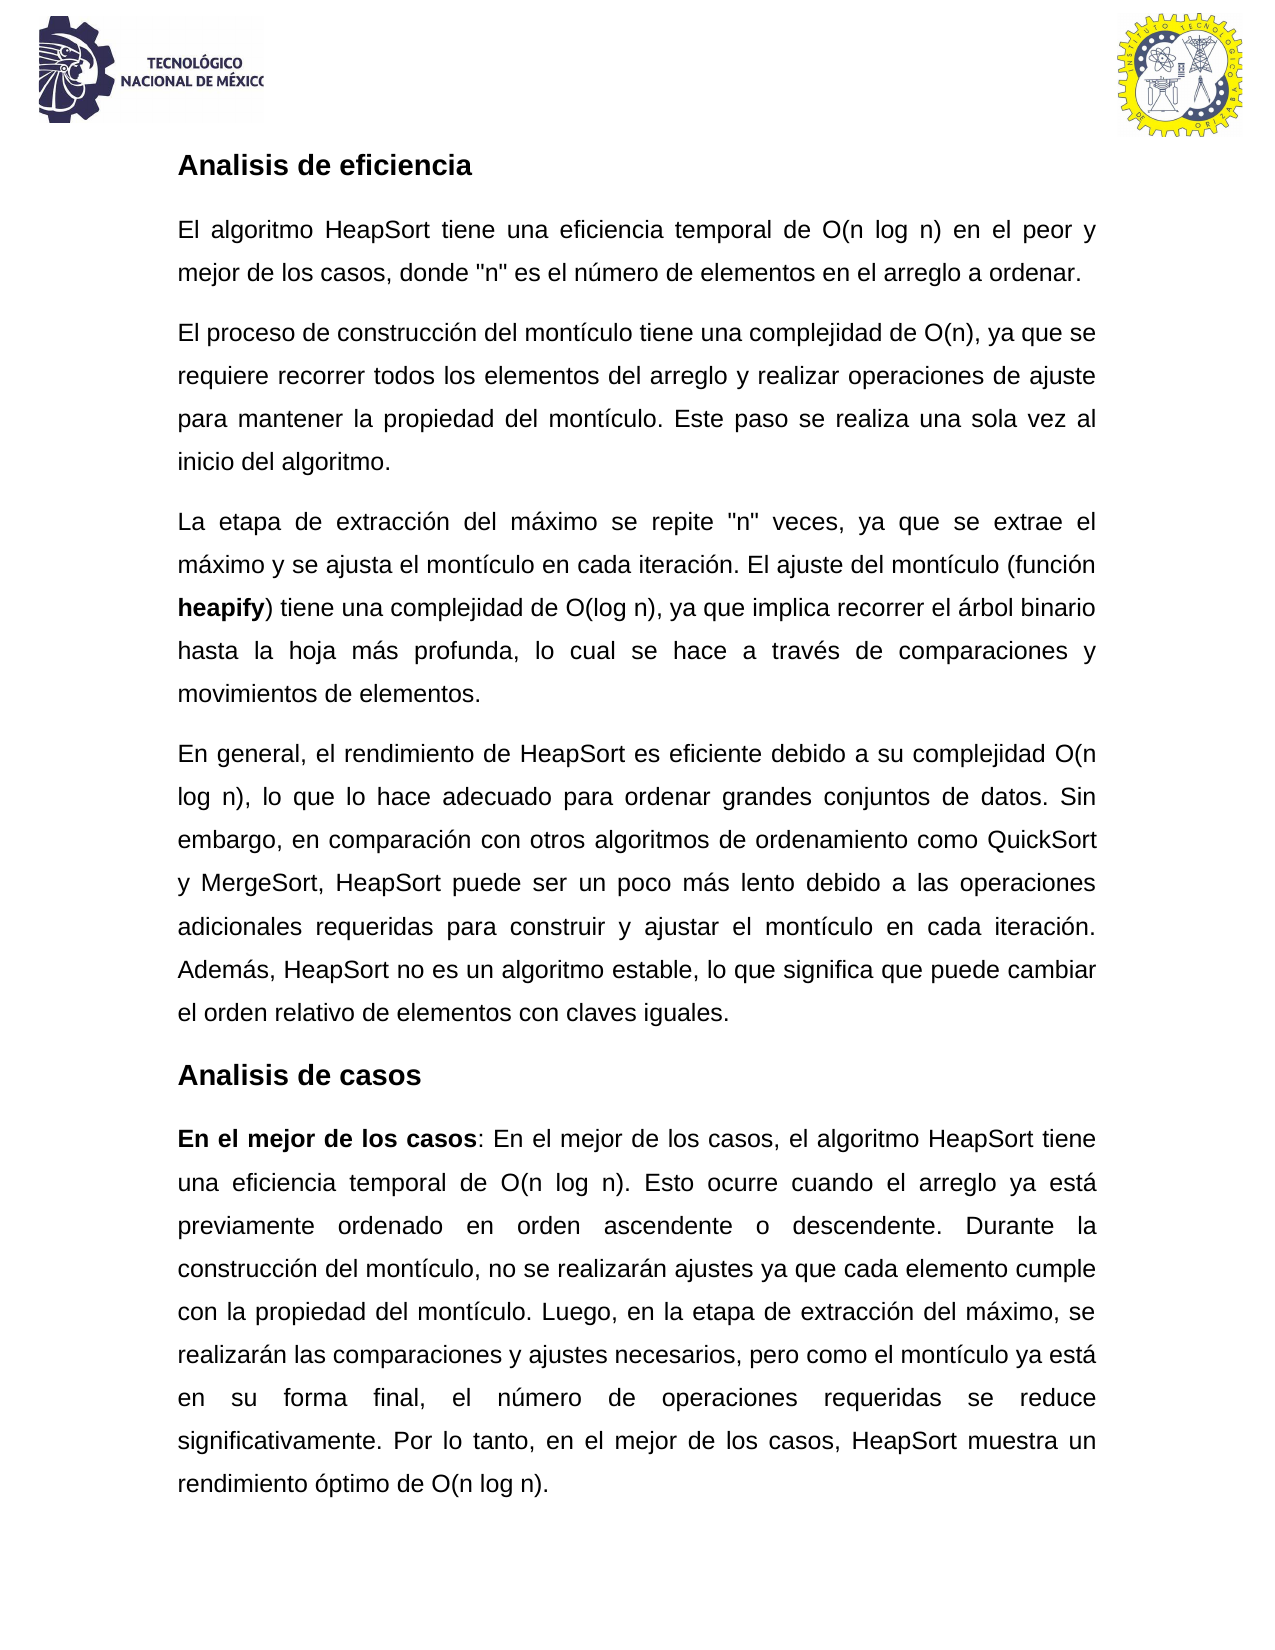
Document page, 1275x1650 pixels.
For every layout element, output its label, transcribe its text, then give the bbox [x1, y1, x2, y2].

picture [38, 16, 264, 123]
text En general, el rendimiento de HeapSort es eficiente debido a su complejidad O(n log n), lo que lo hace adecuado para ordenar grandes conjuntos de datos. Sin embargo, en comparación con otros algoritmos de ordenamiento como QuickSort y MergeSort, HeapSort puede ser un poco más lento debido a las operaciones adicionales requeridas para construir y ajustar el montículo en cada iteración. Además, HeapSort no es un algoritmo estable, lo que significa que puede cambiar el orden relativo de elementos con claves iguales. [177, 739, 1098, 1026]
text En el mejor de los casos: En el mejor de los casos, el algoritmo HeapSort tiene una eficiencia temporal de O(n log n). Esto ocurre cuando el arreglo ya está previamente ordenado en orden ascendente o descendente. Durante la construcción del montículo, no se realizarán ajustes ya que cada elemento cumple con la propiedad del montículo. Luego, en la etapa de extracción del máximo, se realizarán las comparaciones y ajustes necesarios, pero como el montículo ya está en su forma final, el número de operaciones requeridas se reduce significativamente. Por lo tanto, en el mejor de los casos, HeapSort muestra un rendimiento óptimo de O(n log n). [177, 1124, 1098, 1498]
text Analisis de casos [177, 1057, 1098, 1091]
text El algoritmo HeapSort tiene una eficiencia temporal de O(n log n) en el peor y mejor de los casos, donde "n" es el número de elementos en el arreglo a ordenar. [177, 214, 1098, 286]
text Analisis de eficiencia [177, 148, 1098, 181]
picture [1117, 13, 1243, 137]
text El proceso de construcción del montículo tiene una complejidad de O(n), ya que se requiere recorrer todos los elementos del arreglo y realizar operaciones de ajuste para mantener la propiedad del montículo. Este paso se realiza una sola vez al inicio del algoritmo. [177, 317, 1098, 476]
text La etapa de extracción del máximo se repite "n" veces, ya que se extrae el máximo y se ajusta el montículo en cada iteración. El ajuste del montículo (función heapify) tiene una complejidad de O(log n), ya que implica recorrer el árbol binario hasta la hoja más profunda, lo cual se hace a través de comparaciones y movimientos de elementos. [177, 507, 1098, 708]
